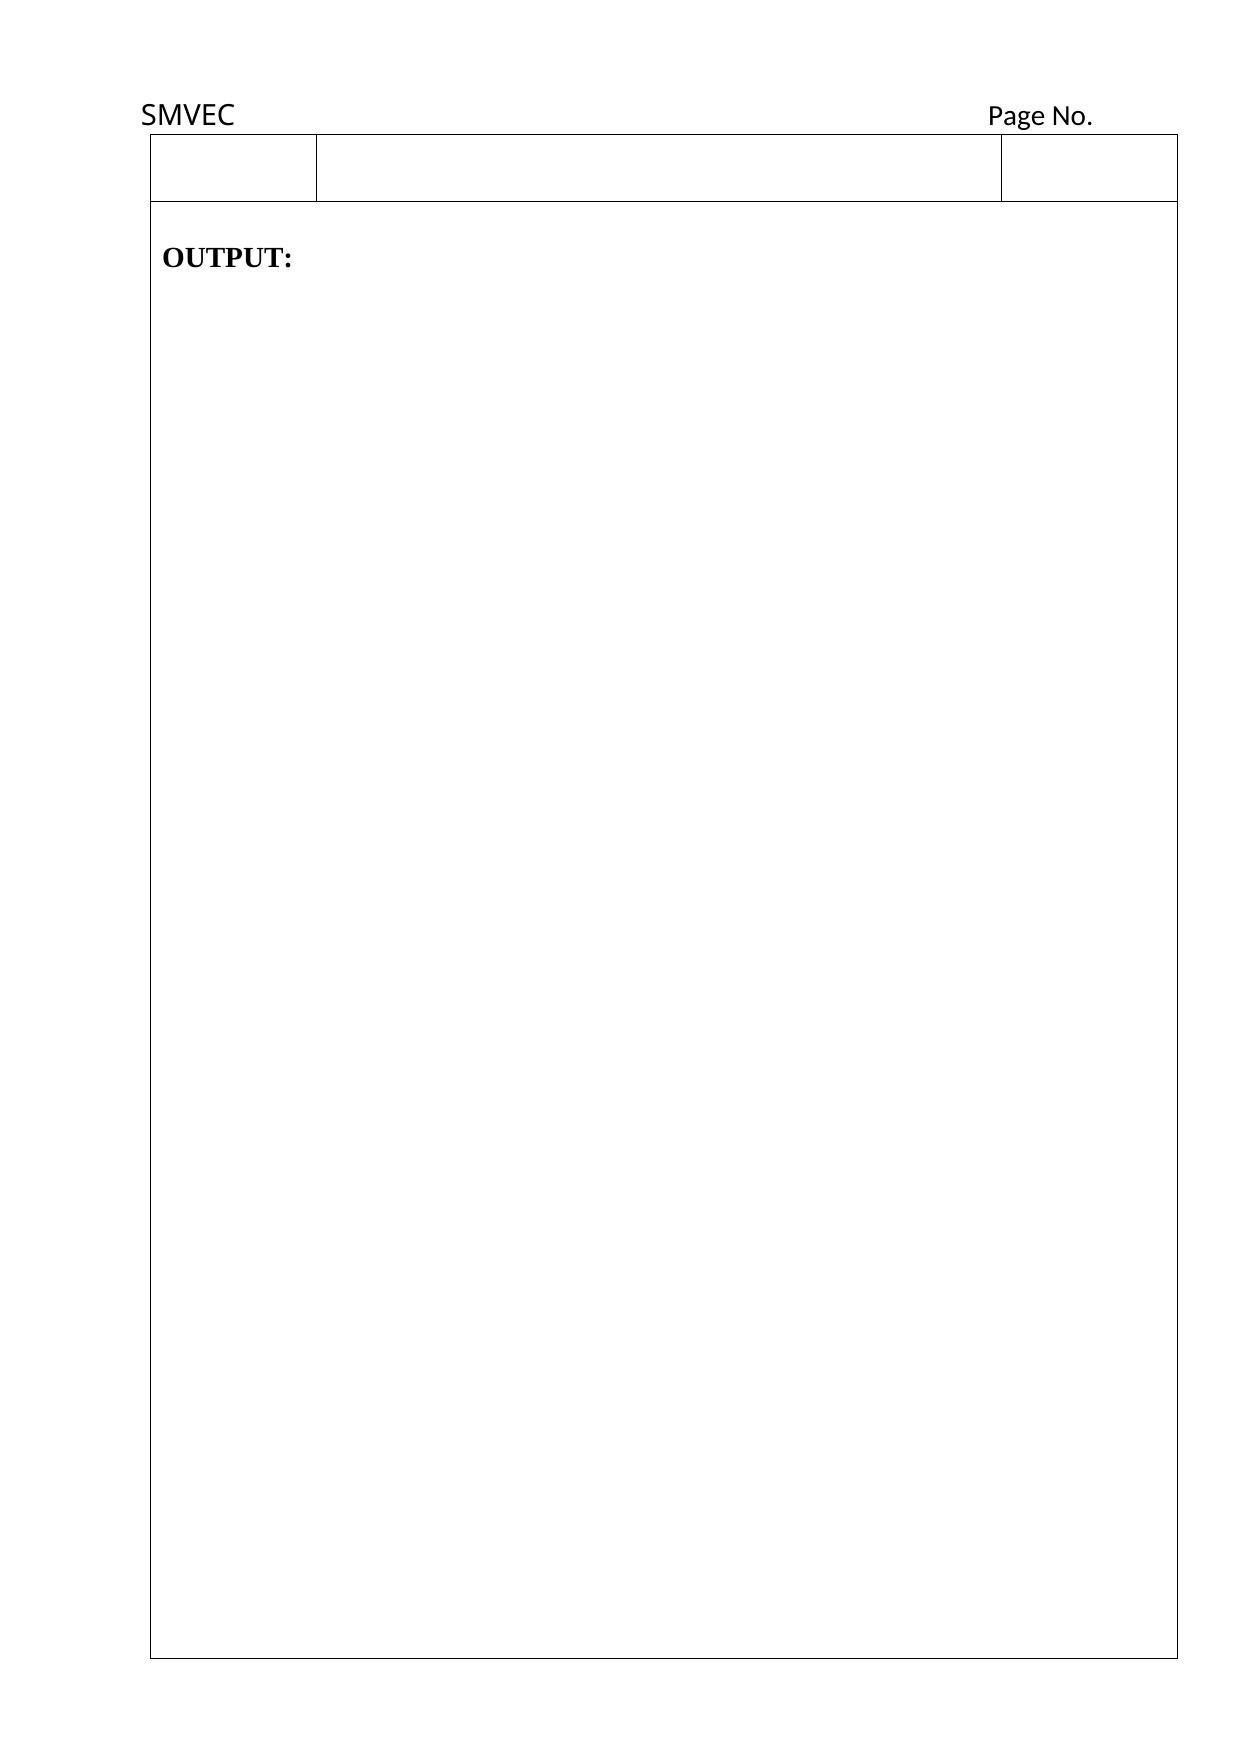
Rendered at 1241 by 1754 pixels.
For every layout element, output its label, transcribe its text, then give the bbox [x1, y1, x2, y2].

table_header [1002, 135, 1177, 201]
table_header [151, 135, 316, 201]
table_cell OUTPUT: [151, 202, 1177, 1658]
text SMVEC Page No. [141, 94, 1162, 133]
table_header [317, 135, 1001, 201]
